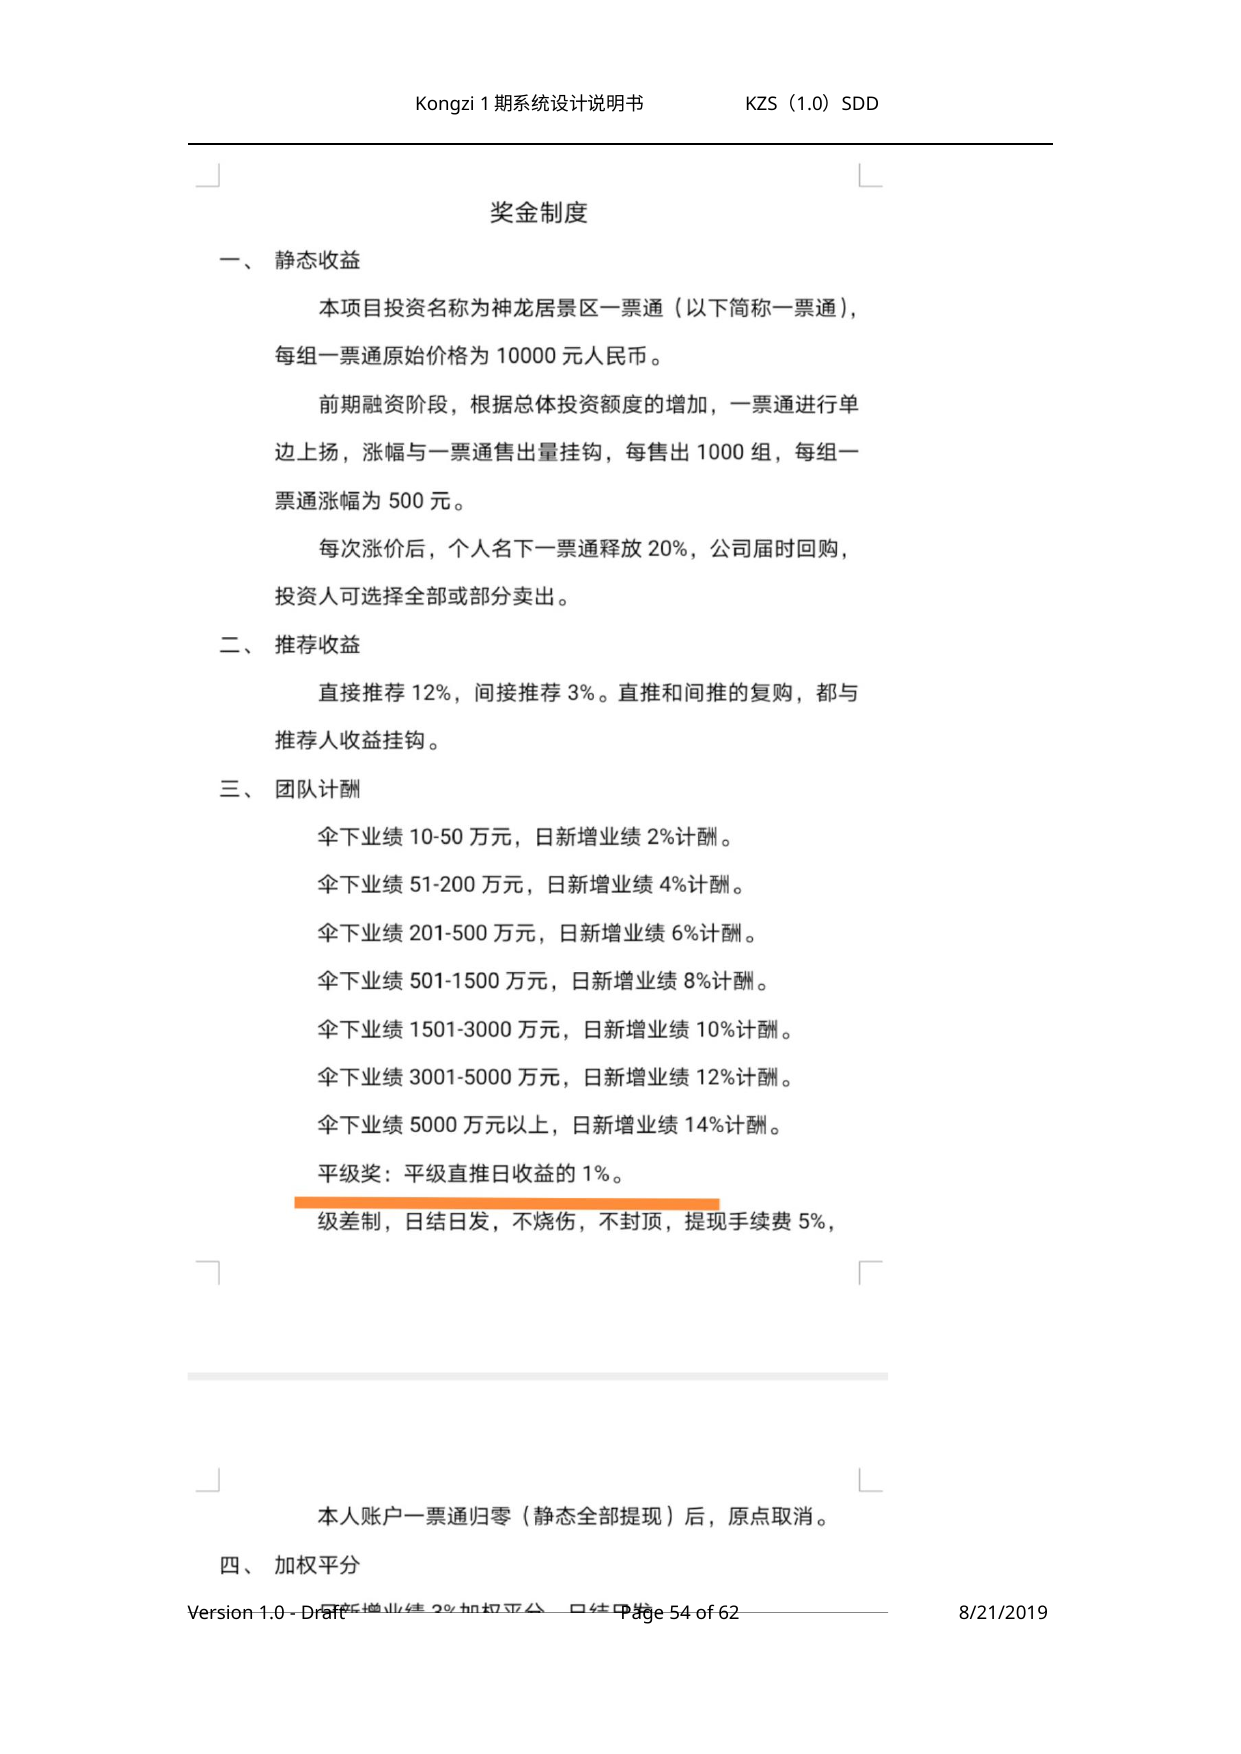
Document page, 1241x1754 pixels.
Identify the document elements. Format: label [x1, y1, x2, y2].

picture [187, 159, 889, 1613]
picture [304, 1607, 311, 1613]
